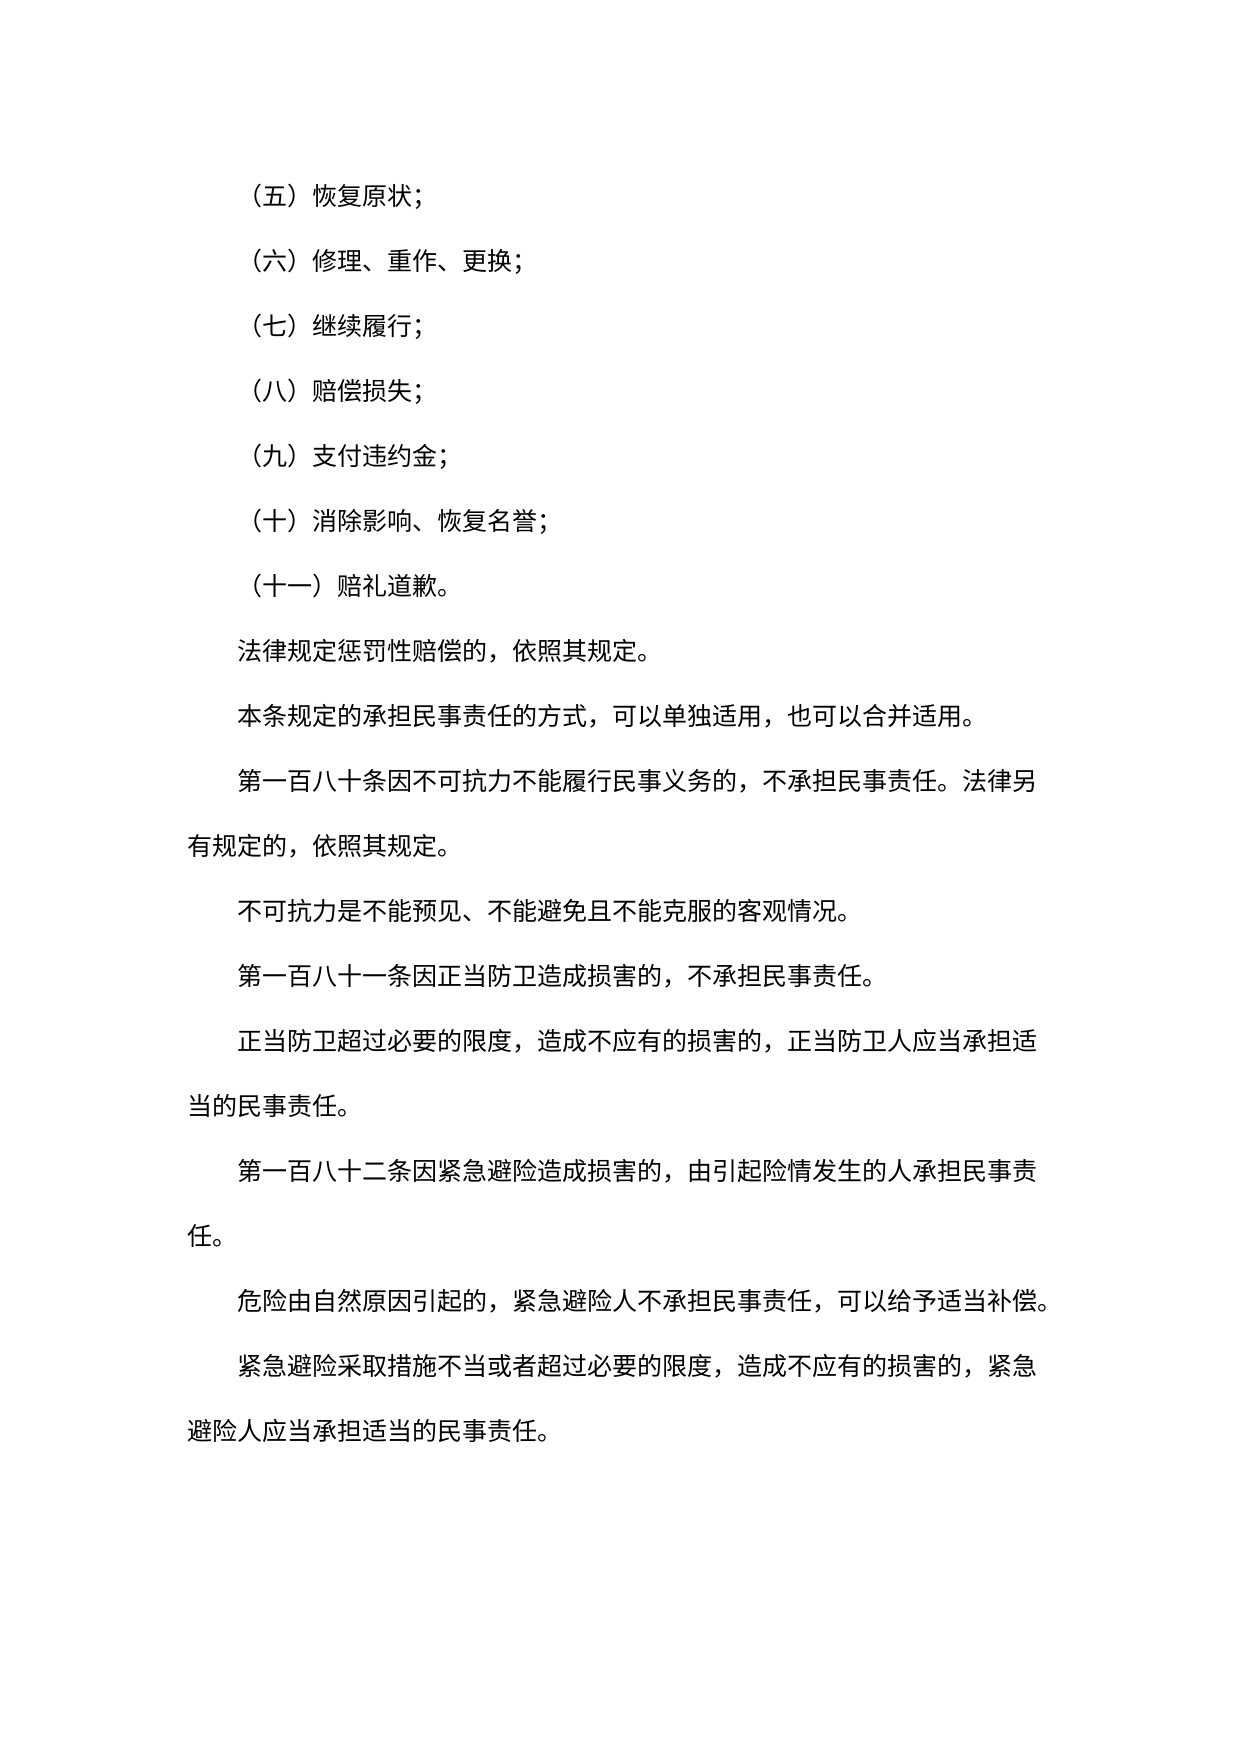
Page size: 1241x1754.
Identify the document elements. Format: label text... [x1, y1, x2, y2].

text （七）继续履行； [187, 292, 1053, 357]
text （十）消除影响、恢复名誉； [187, 487, 1053, 552]
text 危险由自然原因引起的，紧急避险人不承担民事责任，可以给予适当补偿。 [187, 1267, 1053, 1332]
text 法律规定惩罚性赔偿的，依照其规定。 [187, 617, 1053, 682]
text 紧急避险采取措施不当或者超过必要的限度，造成不应有的损害的，紧急避险人应当承担适当的民事责任。 [187, 1332, 1053, 1462]
text （九）支付违约金； [187, 422, 1053, 487]
text 第一百八十条因不可抗力不能履行民事义务的，不承担民事责任。法律另有规定的，依照其规定。 [187, 747, 1053, 877]
text 本条规定的承担民事责任的方式，可以单独适用，也可以合并适用。 [187, 682, 1053, 747]
text 第一百八十二条因紧急避险造成损害的，由引起险情发生的人承担民事责任。 [187, 1137, 1053, 1267]
text 不可抗力是不能预见、不能避免且不能克服的客观情况。 [187, 877, 1053, 942]
text （八）赔偿损失； [187, 357, 1053, 422]
text （十一）赔礼道歉。 [187, 552, 1053, 617]
text 正当防卫超过必要的限度，造成不应有的损害的，正当防卫人应当承担适当的民事责任。 [187, 1007, 1053, 1137]
text 第一百八十一条因正当防卫造成损害的，不承担民事责任。 [187, 942, 1053, 1007]
text （六）修理、重作、更换； [187, 227, 1053, 292]
text （五）恢复原状； [187, 162, 1053, 227]
